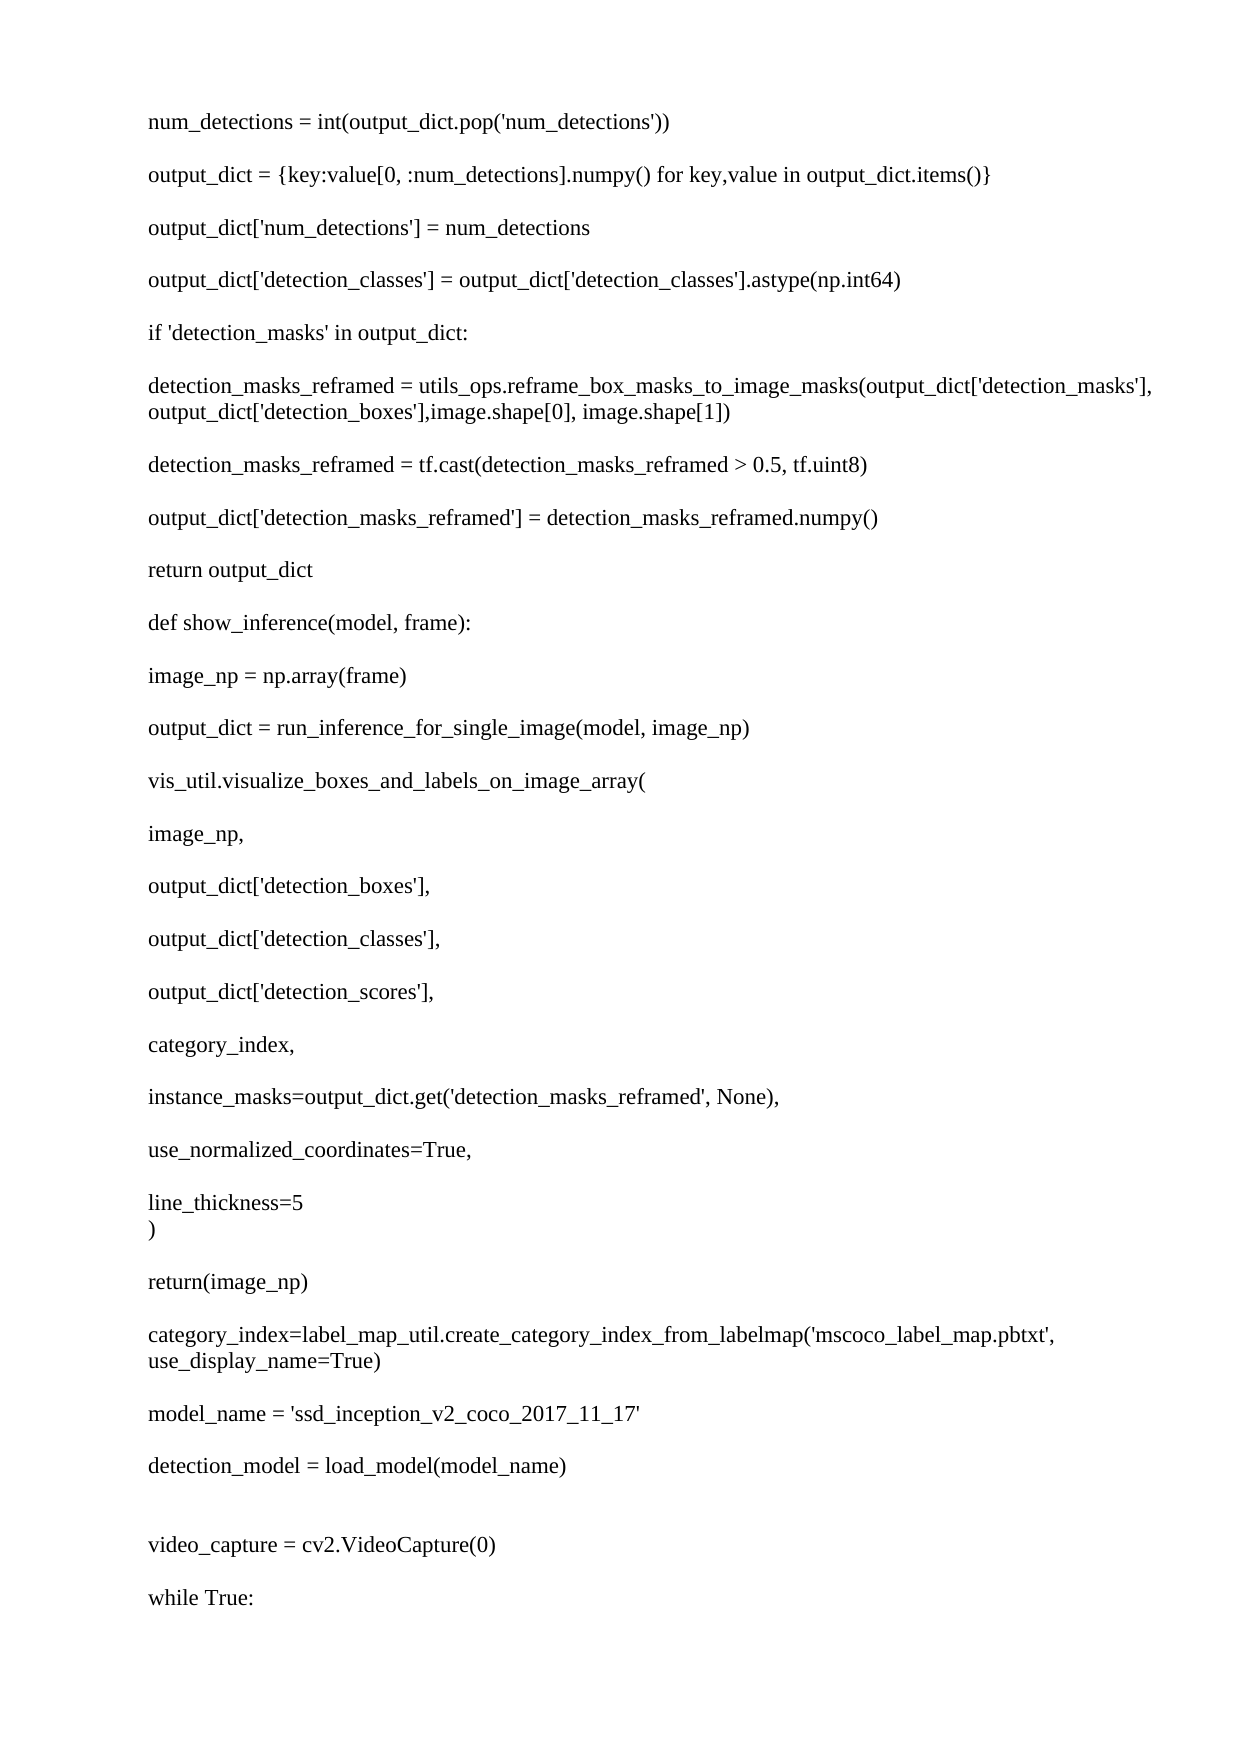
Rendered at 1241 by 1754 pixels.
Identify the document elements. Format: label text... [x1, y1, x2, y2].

text return output_dict [148, 556, 1240, 583]
text ) [148, 1215, 1240, 1242]
text output_dict['detection_classes'], [148, 925, 1240, 952]
text video_capture = cv2.VideoCapture(0) [148, 1531, 1240, 1558]
text def show_inference(model, frame): [148, 609, 1240, 635]
text model_name = 'ssd_inception_v2_coco_2017_11_17' [148, 1400, 1240, 1426]
text while True: [148, 1584, 1240, 1611]
text num_detections = int(output_dict.pop('num_detections')) [148, 108, 1240, 135]
text output_dict['num_detections'] = num_detections [148, 214, 1240, 240]
text detection_masks_reframed = tf.cast(detection_masks_reframed > 0.5, tf.uint8) [148, 451, 1240, 477]
text line_thickness=5 [148, 1189, 1240, 1215]
text detection_model = load_model(model_name) [148, 1452, 1240, 1479]
text return(image_np) [148, 1268, 1240, 1294]
text category_index=label_map_util.create_category_index_from_labelmap('mscoco_label_map.pbtxt', use_display_name=True) [148, 1321, 1240, 1373]
text use_normalized_coordinates=True, [148, 1136, 1240, 1162]
text output_dict = {key:value[0, :num_detections].numpy() for key,value in output_dict.items()} [148, 161, 1240, 187]
text output_dict = run_inference_for_single_image(model, image_np) [148, 714, 1240, 741]
text detection_masks_reframed = utils_ops.reframe_box_masks_to_image_masks(output_dict['detection_masks'], [148, 372, 1240, 398]
text vis_util.visualize_boxes_and_labels_on_image_array( [148, 767, 1240, 793]
text output_dict['detection_scores'], [148, 978, 1240, 1004]
text output_dict['detection_boxes'], [148, 873, 1240, 899]
text category_index, [148, 1031, 1240, 1057]
text output_dict['detection_boxes'],image.shape[0], image.shape[1]) [148, 398, 1240, 424]
text image_np, [148, 820, 1240, 846]
text instance_masks=output_dict.get('detection_masks_reframed', None), [148, 1083, 1240, 1110]
text image_np = np.array(frame) [148, 662, 1240, 688]
text output_dict['detection_masks_reframed'] = detection_masks_reframed.numpy() [148, 504, 1240, 530]
text output_dict['detection_classes'] = output_dict['detection_classes'].astype(np.int64) [148, 266, 1240, 293]
text if 'detection_masks' in output_dict: [148, 319, 1240, 346]
